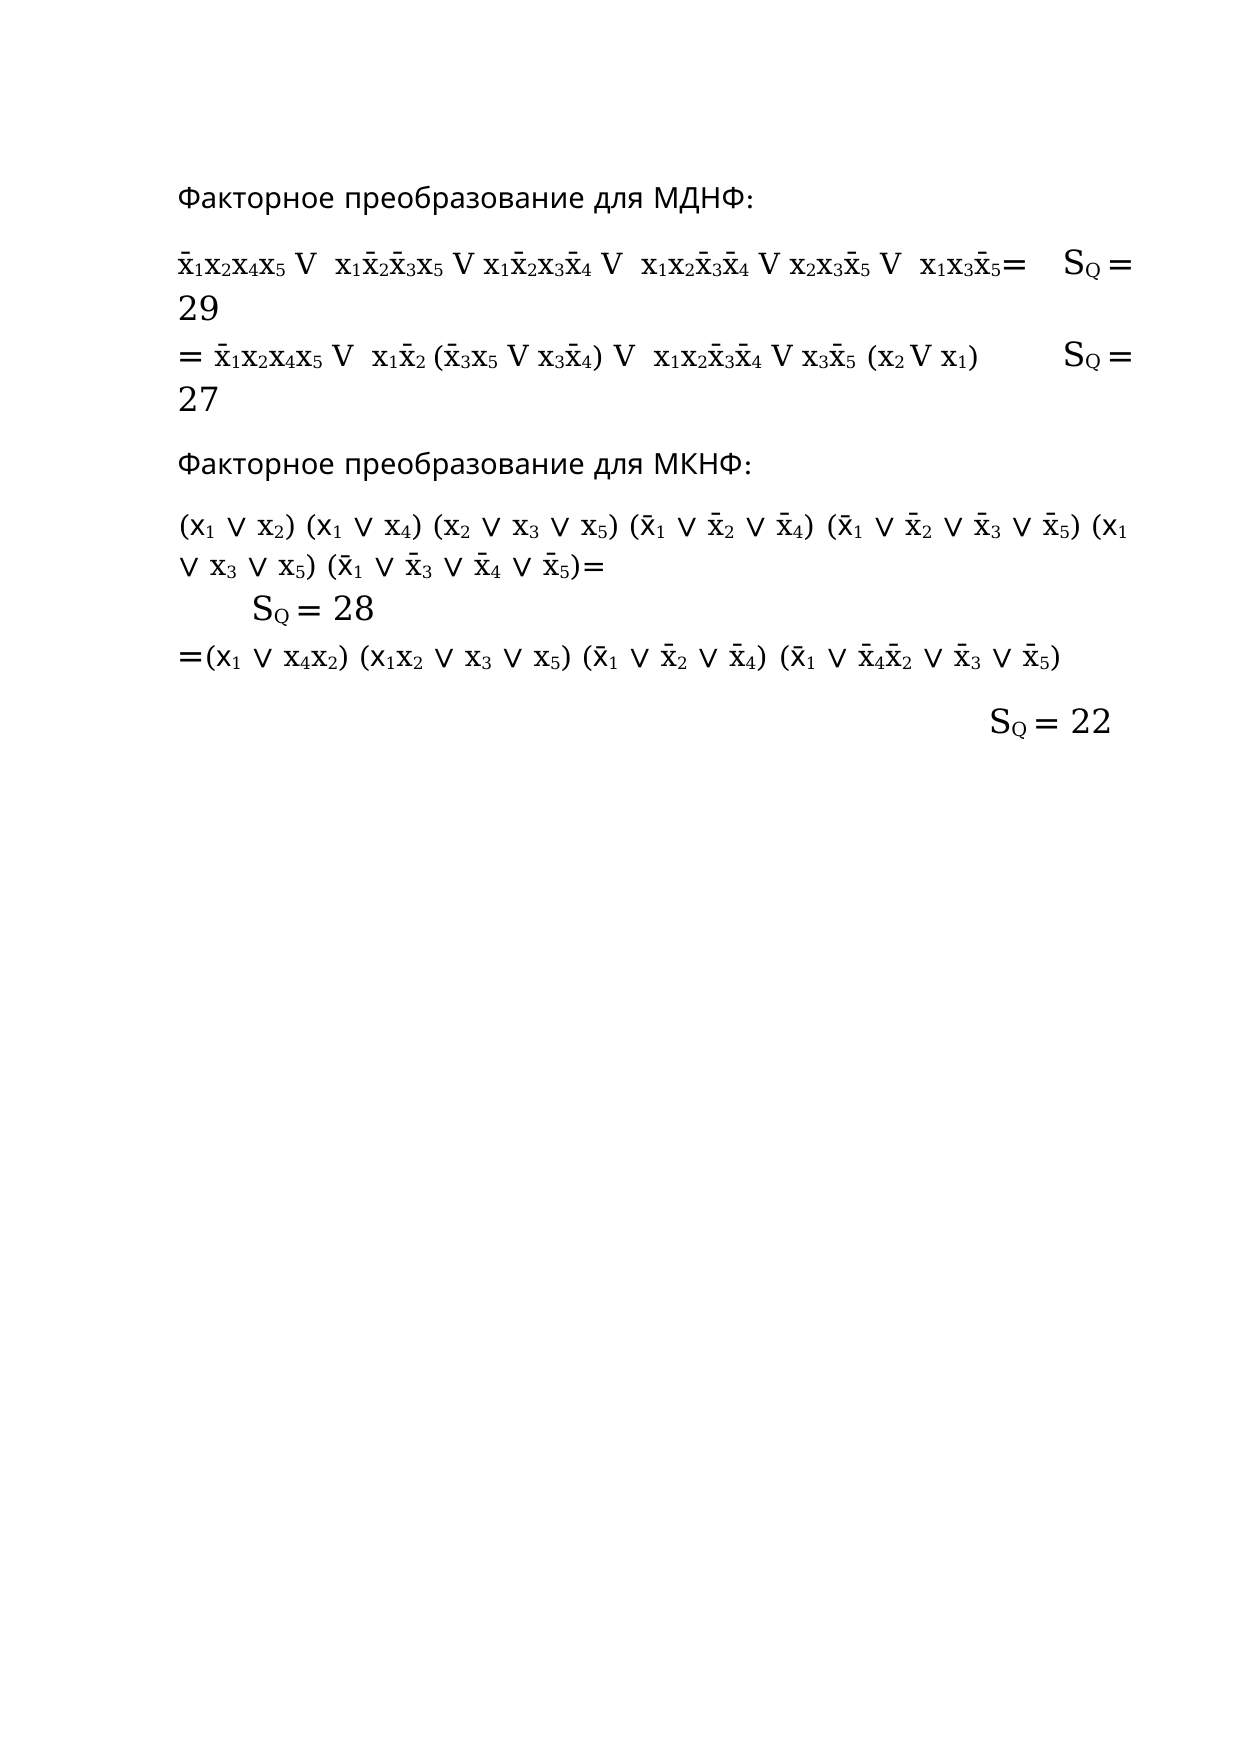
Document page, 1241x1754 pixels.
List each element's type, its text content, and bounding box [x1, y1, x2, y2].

text (х1 ∨ x2) (х1 ∨ x4) (x2 ∨ x3 ∨ x5) (х̄1 ∨ x̄2 ∨ x̄4) (х̄1 ∨ x̄2 ∨ x̄3 ∨ x̄5) (х1 ∨ x3 ∨ x5) (х̄1 ∨ x̄3 ∨ x̄4 ∨ x̄5)= SQ = 28 =(х1 ∨ x4x2) (х1x2 ∨ x3 ∨ x5) (х̄1 ∨ x̄2 ∨ x̄4) (х̄1 ∨ x̄4x̄2 ∨ x̄3 ∨ x̄5) [177, 507, 1152, 674]
text SQ = 22 [177, 700, 1152, 740]
text Факторное преобразование для МКНФ: [177, 446, 1152, 481]
text x̄1x2x4x5 V x1x̄2x̄3x5 V x1x̄2x3x̄4 V x1x2x̄3x̄4 V x2x3x̄5 V x1x3x̄5= SQ = 29 = x̄1x2x4x5 V x1x̄2 (x̄3x5 V x3x̄4) V x1x2x̄3x̄4 V x3x̄5 (x2 V x1) SQ = 27 [177, 241, 1152, 419]
text Факторное преобразование для МДНФ: [177, 180, 1152, 215]
